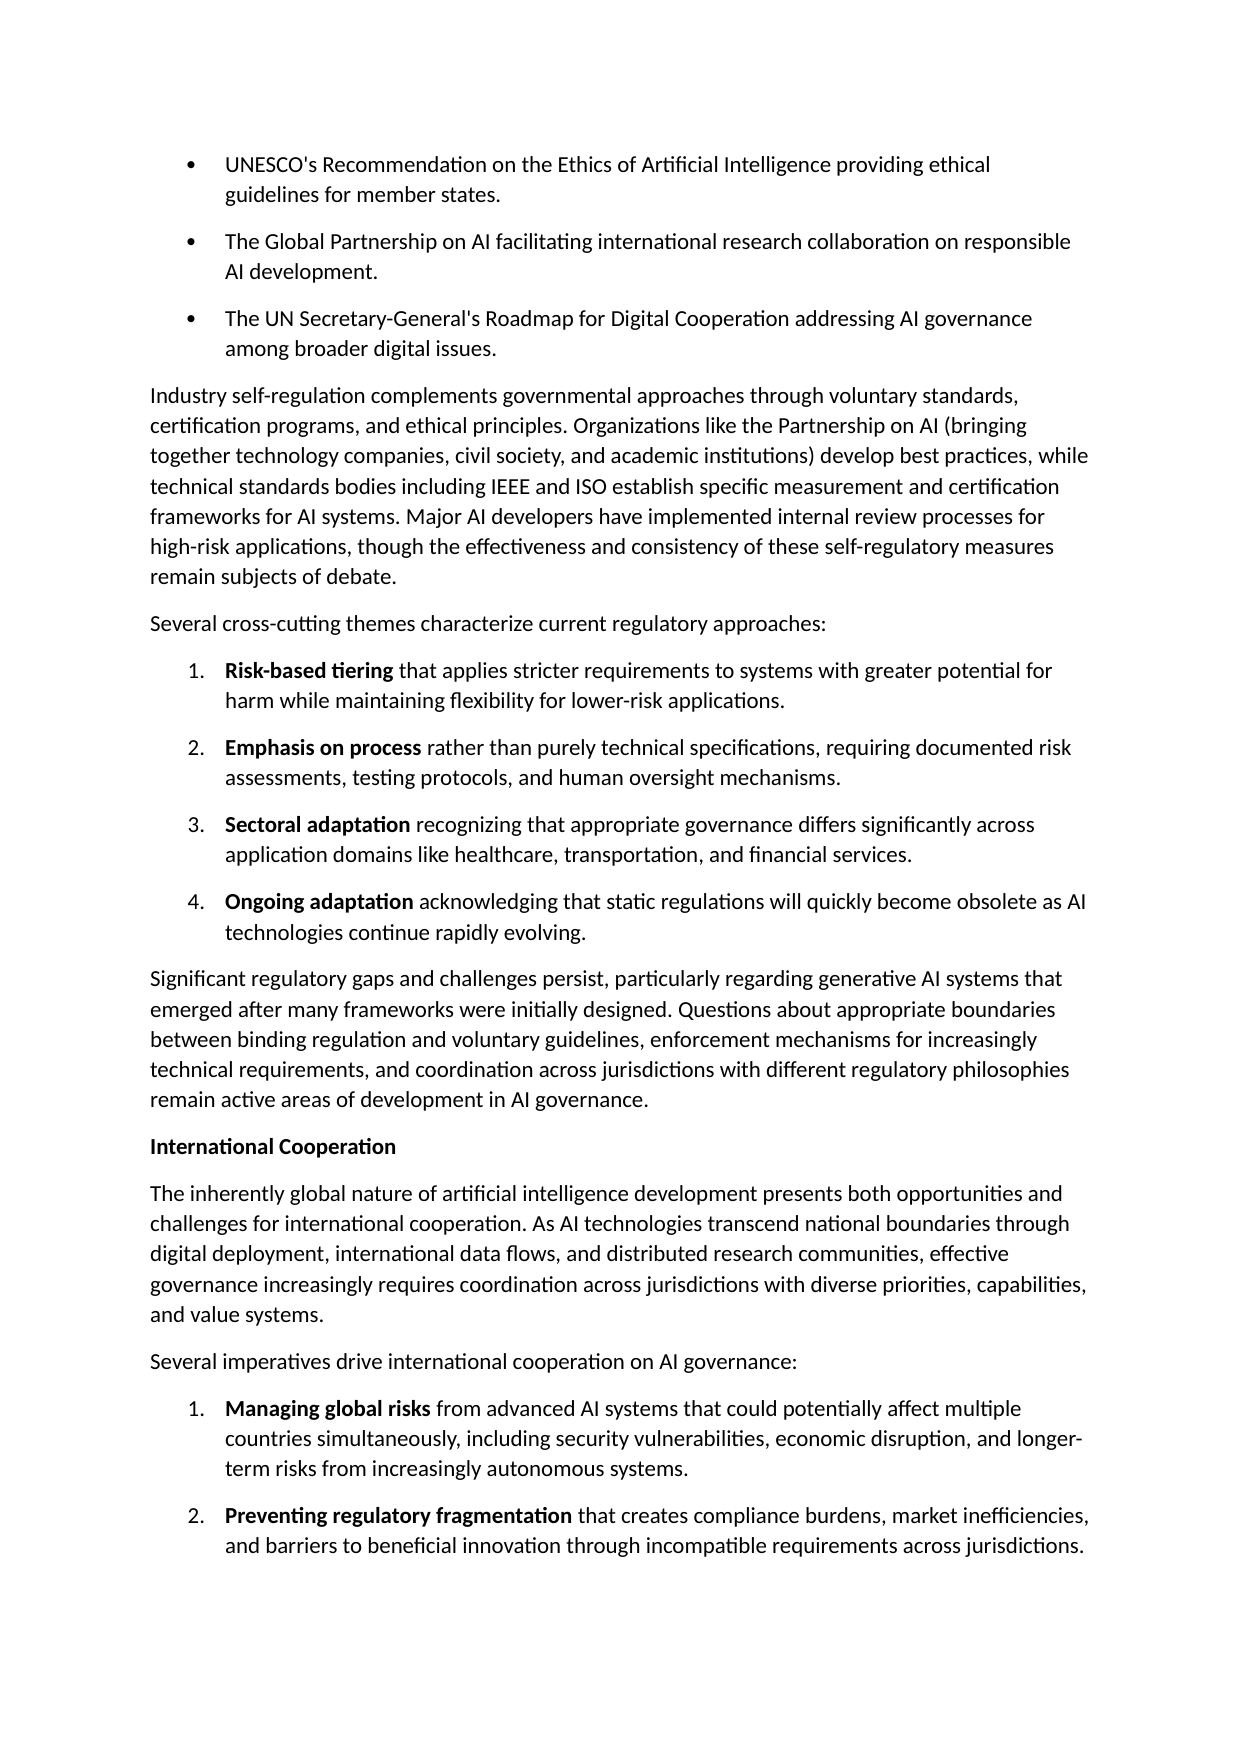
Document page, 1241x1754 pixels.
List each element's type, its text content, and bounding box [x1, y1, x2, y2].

text Significant regulatory gaps and challenges persist, particularly regarding generative AI systems that emerged after many frameworks were initially designed. Questions about appropriate boundaries between binding regulation and voluntary guidelines, enforcement mechanisms for increasingly technical requirements, and coordination across jurisdictions with different regulatory philosophies remain active areas of development in AI governance. [150, 964, 1090, 1113]
list Ongoing adaptation acknowledging that static regulations will quickly become obsolete as AI technologies continue rapidly evolving. [187, 887, 1090, 946]
list Sectoral adaptation recognizing that appropriate governance differs significantly across application domains like healthcare, transportation, and financial services. [187, 810, 1090, 869]
list The UN Secretary-General's Roadmap for Digital Cooperation addressing AI governance among broader digital issues. [187, 304, 1090, 362]
text The inherently global nature of artificial intelligence development presents both opportunities and challenges for international cooperation. As AI technologies transcend national boundaries through digital deployment, international data flows, and distributed research communities, effective governance increasingly requires coordination across jurisdictions with diverse priorities, capabilities, and value systems. [150, 1179, 1090, 1328]
list Emphasis on process rather than purely technical specifications, requiring documented risk assessments, testing protocols, and human oversight mechanisms. [187, 733, 1090, 792]
list Risk-based tiering that applies stricter requirements to systems with greater potential for harm while maintaining flexibility for lower-risk applications. [187, 656, 1090, 714]
list UNESCO's Recommendation on the Ethics of Artificial Intelligence providing ethical guidelines for member states. [187, 150, 1090, 208]
text Several imperatives drive international cooperation on AI governance: [150, 1347, 1090, 1375]
text Industry self-regulation complements governmental approaches through voluntary standards, certification programs, and ethical principles. Organizations like the Partnership on AI (bringing together technology companies, civil society, and academic institutions) develop best practices, while technical standards bodies including IEEE and ISO establish specific measurement and certification frameworks for AI systems. Major AI developers have implemented internal review processes for high-risk applications, though the effectiveness and consistency of these self-regulatory measures remain subjects of debate. [150, 381, 1090, 591]
text Several cross-cutting themes characterize current regulatory approaches: [150, 609, 1090, 637]
list The Global Partnership on AI facilitating international research collaboration on responsible AI development. [187, 227, 1090, 285]
text International Cooperation [150, 1132, 1090, 1160]
list Managing global risks from advanced AI systems that could potentially affect multiple countries simultaneously, including security vulnerabilities, economic disruption, and longer-term risks from increasingly autonomous systems. [187, 1394, 1090, 1482]
list Preventing regulatory fragmentation that creates compliance burdens, market inefficiencies, and barriers to beneficial innovation through incompatible requirements across jurisdictions. [187, 1501, 1090, 1559]
